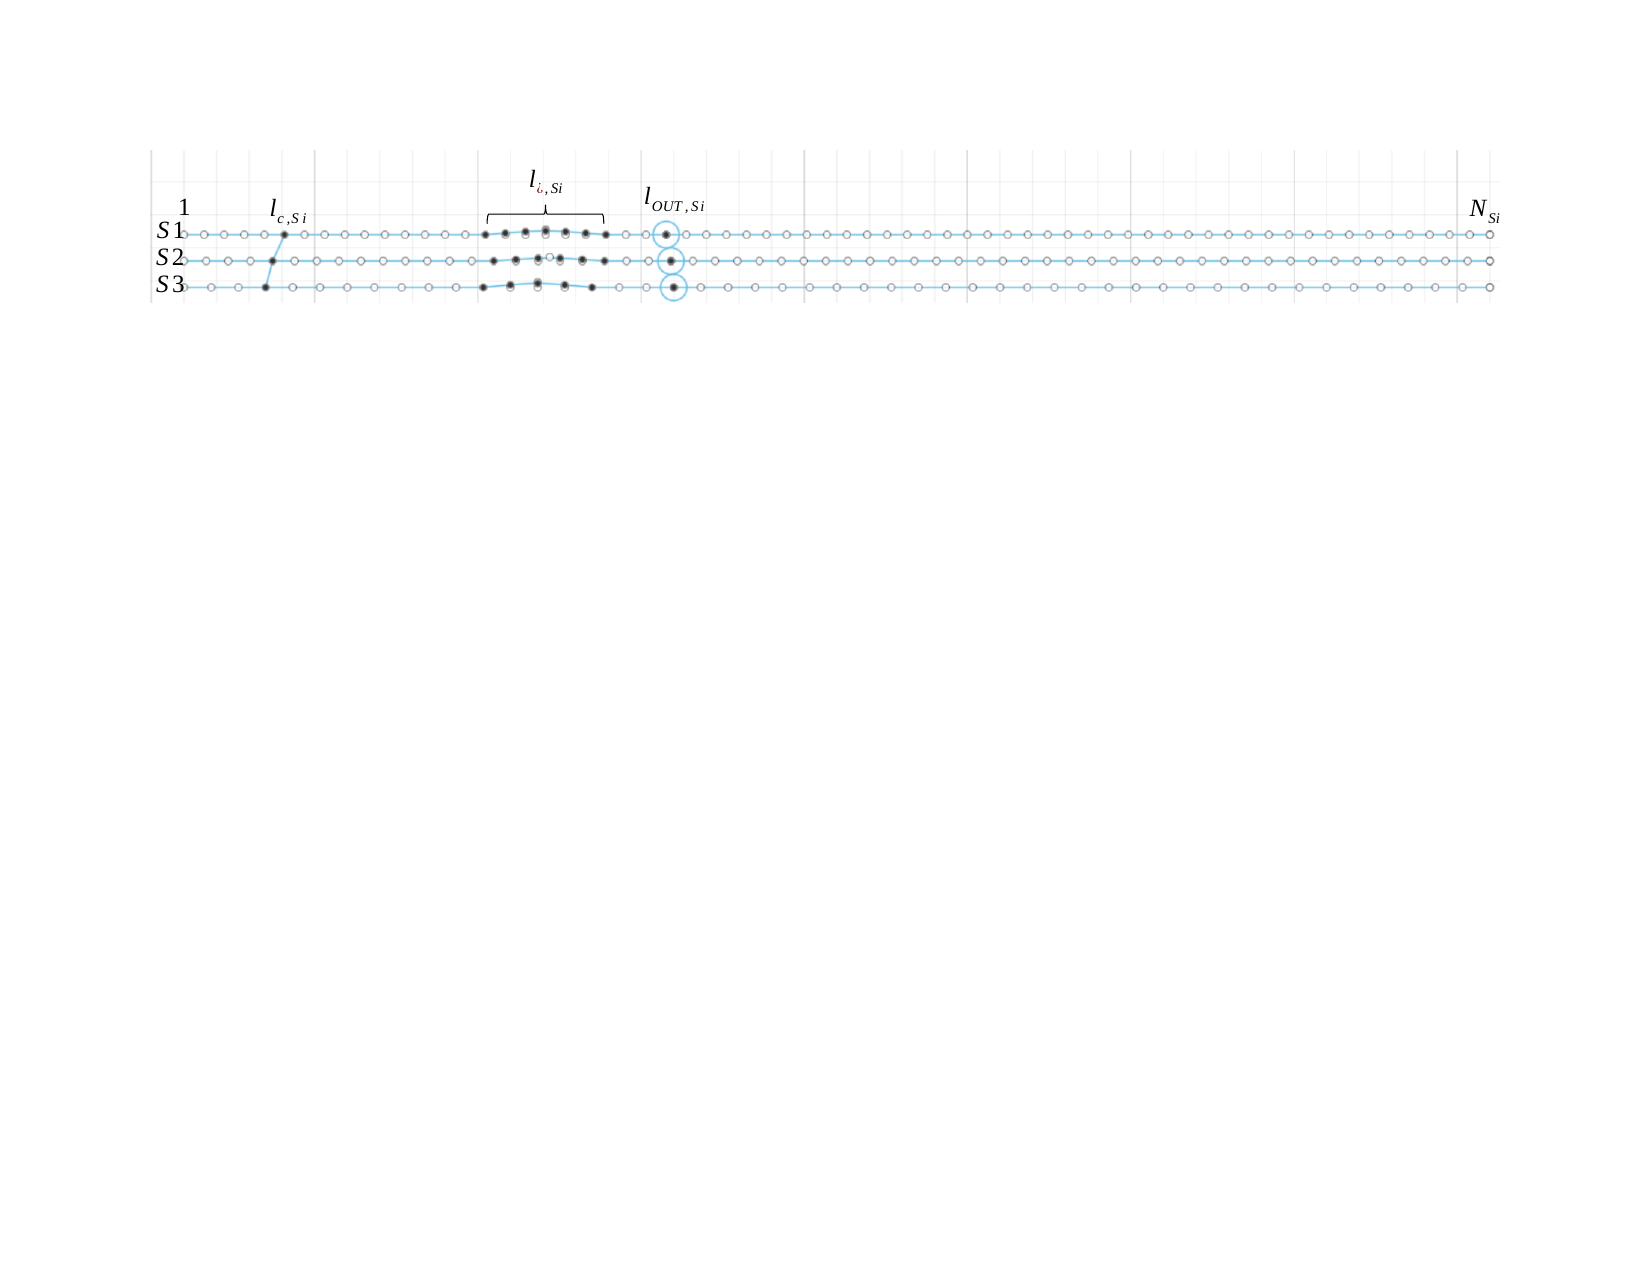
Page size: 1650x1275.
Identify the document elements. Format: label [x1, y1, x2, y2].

picture [150, 150, 1500, 303]
